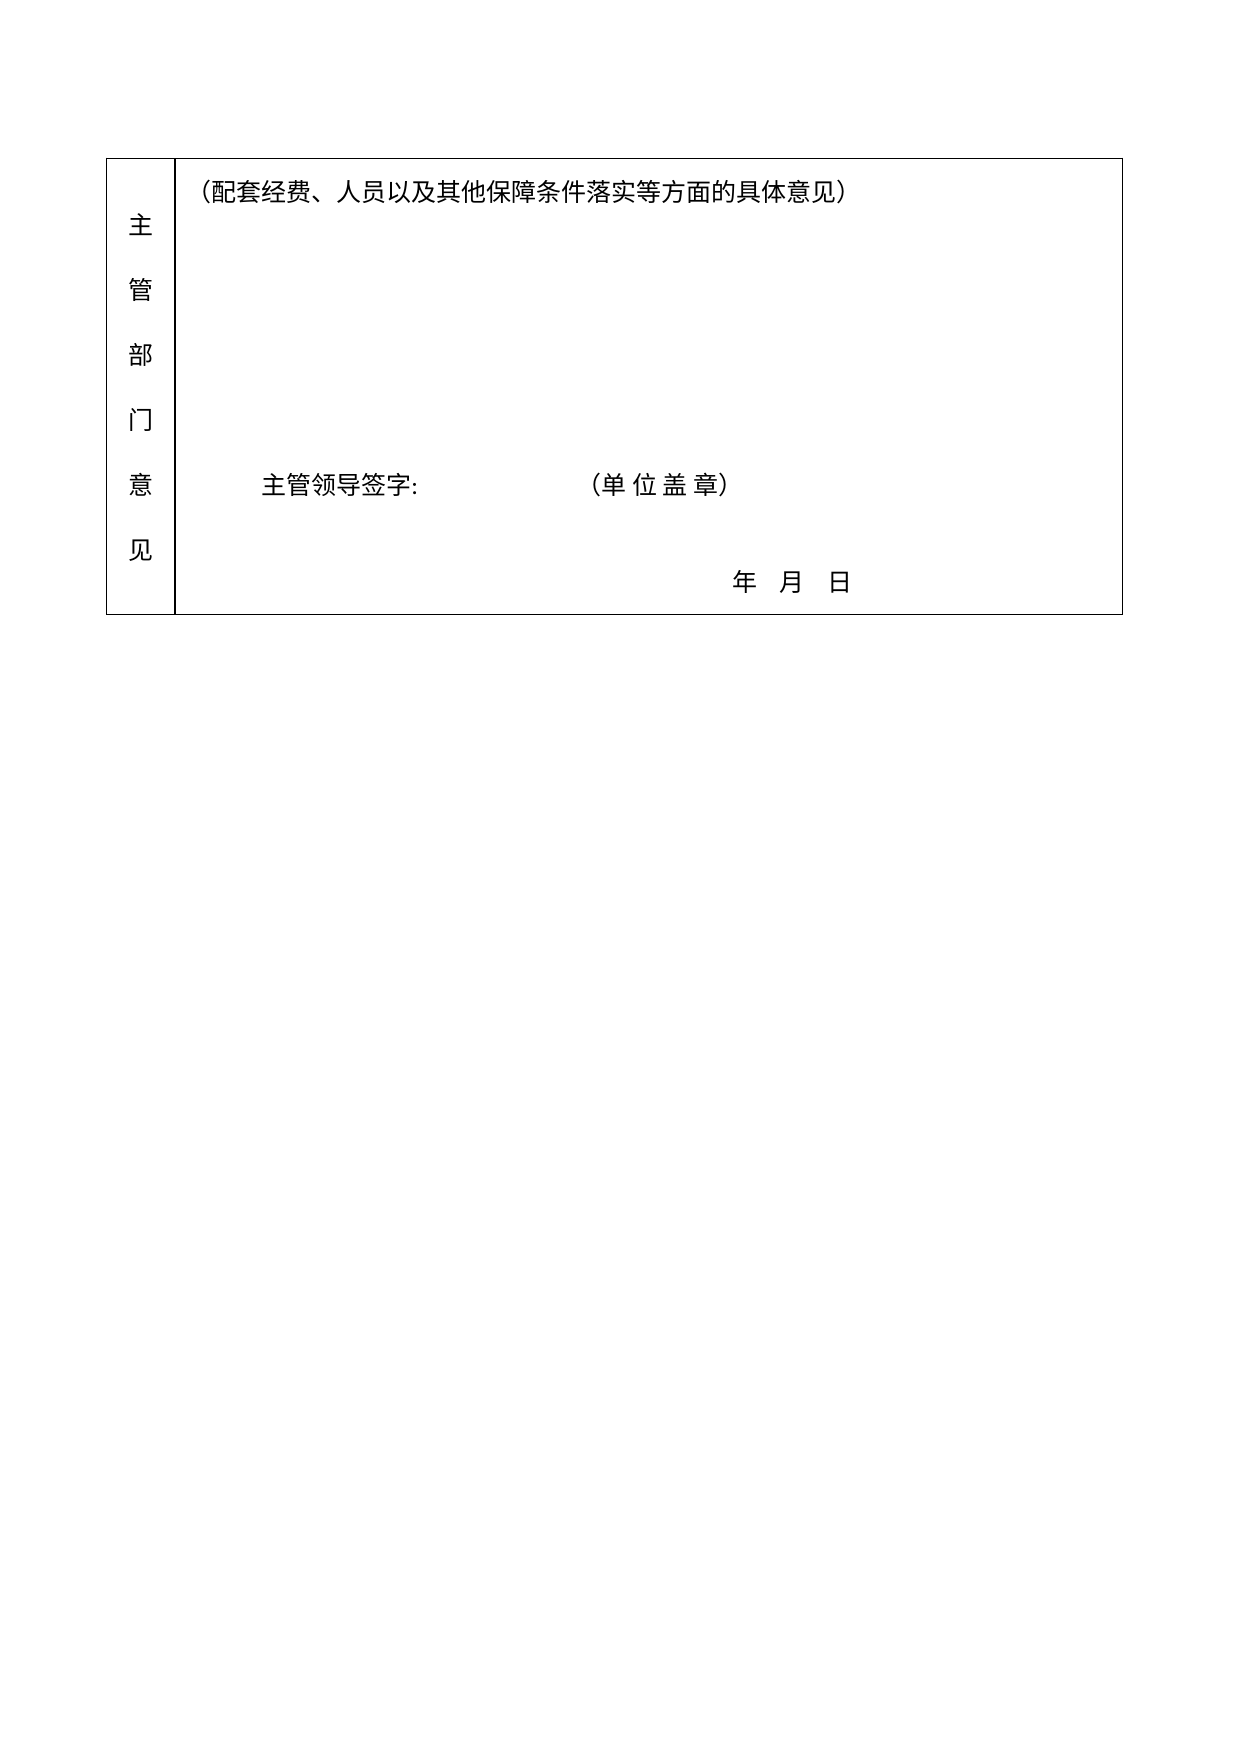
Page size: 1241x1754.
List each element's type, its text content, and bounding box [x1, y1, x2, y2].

table_cell （配套经费、人员以及其他保障条件落实等方面的具体意见） 主管领导签字: （单 位 盖 章） 年 月 日 [176, 159, 1122, 613]
table_cell 主管部门意见 [107, 159, 174, 613]
